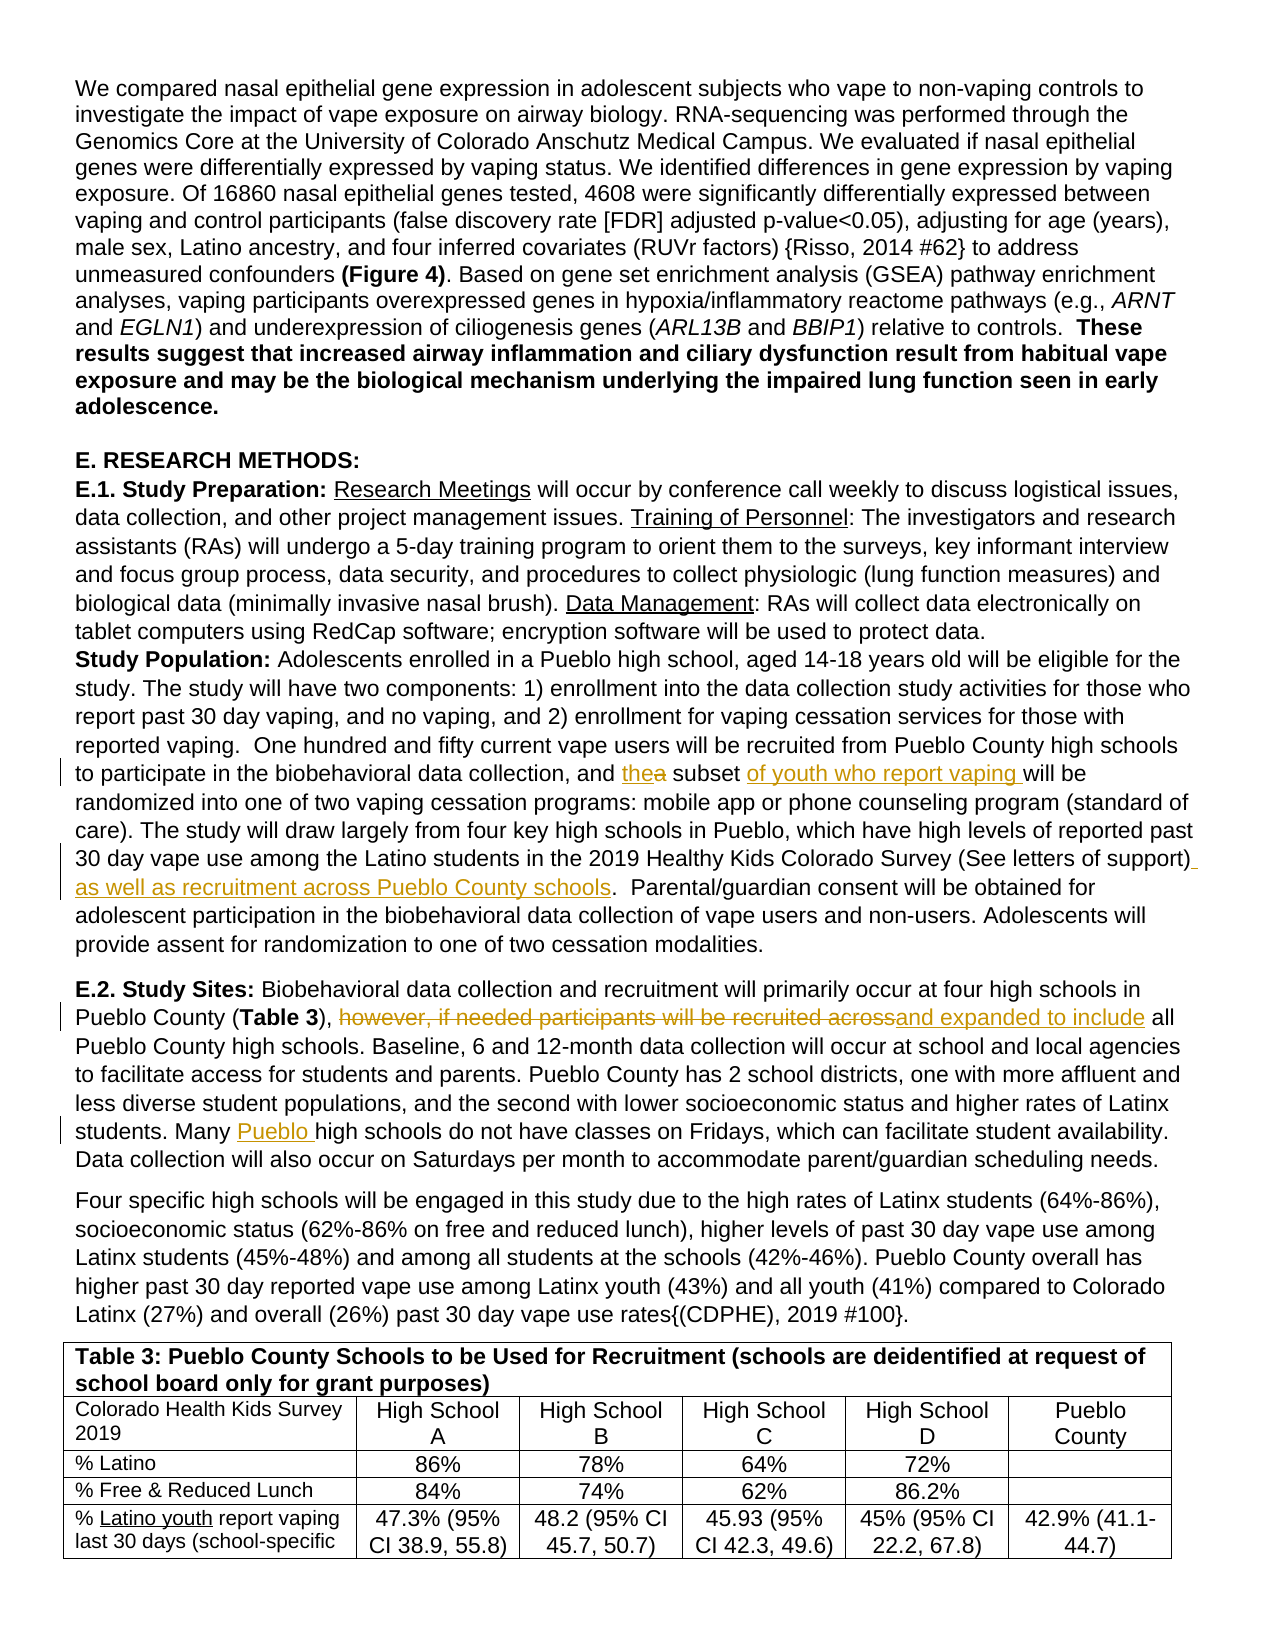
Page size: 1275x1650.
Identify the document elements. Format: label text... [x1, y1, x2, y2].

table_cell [683, 1505, 845, 1558]
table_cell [846, 1505, 1008, 1558]
table_cell 86.2% [846, 1478, 1008, 1504]
table_cell High School C [683, 1397, 845, 1449]
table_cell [357, 1505, 519, 1558]
table_cell % Free & Reduced Lunch [64, 1478, 356, 1504]
table_header Table 3: Pueblo County Schools to be Used for Recruitment (schools are deidentified at request of school board only for grant purposes) [64, 1343, 1171, 1396]
text Study Population: Adolescents enrolled in a Pueblo high school, aged 14-18 years old will be eligible for the study. The study will have two components: 1) enrollment into the data collection study activities for those who report past 30 day vaping, and no vaping, and 2) enrollment for vaping cessation services for those with reported vaping. One hundred and fifty current vape users will be recruited from Pueblo County high schools to participate in the biobehavioral data collection, and subset will be randomized into one of two vaping cessation programs: mobile app or phone counseling program (standard of care). The study will draw largely from four key high schools in Pueblo, which have high levels of reported past 30 day vape use among the Latino students in the 2019 Healthy Kids Colorado Survey (See letters of support). Parental/guardian consent will be obtained for adolescent participation in the biobehavioral data collection of vape users and non-users. Adolescents will provide assent for randomization to one of two cessation modalities. [75, 646, 1200, 957]
table_cell 74% [520, 1478, 682, 1504]
table_cell 78% [520, 1451, 682, 1477]
table_cell 62% [683, 1478, 845, 1504]
table_cell 42.9% (41.1-44.7) [1009, 1505, 1171, 1558]
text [75, 75, 1200, 419]
text Four specific high schools will be engaged in this study due to the high rates of Latinx students (64%-86%), socioeconomic status (62%-86% on free and reduced lunch), higher levels of past 30 day vape use among Latinx students (45%-48%) and among all students at the schools (42%-46%). Pueblo County overall has higher past 30 day reported vape use among Latinx youth (43%) and all youth (41%) compared to Colorado Latinx (27%) and overall (26%) past 30 day vape use rates{(CDPHE), 2019 #100}. [75, 1187, 1200, 1327]
table_cell [1009, 1451, 1171, 1477]
table_cell 72% [846, 1451, 1008, 1477]
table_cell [520, 1505, 682, 1558]
table_cell 86% [357, 1451, 519, 1477]
table_cell High School B [520, 1397, 682, 1449]
table_cell 64% [683, 1451, 845, 1477]
table_cell High School A [357, 1397, 519, 1449]
text E.1. Study Preparation: Research Meetings will occur by conference call weekly to discuss logistical issues, data collection, and other project management issues. Training of Personnel: The investigators and research assistants (RAs) will undergo a 5-day training program to orient them to the surveys, key informant interview and focus group process, data security, and procedures to collect physiologic (lung function measures) and biological data (minimally invasive nasal brush). Data Management: RAs will collect data electronically on tablet computers using RedCap software; encryption software will be used to protect data. [75, 476, 1200, 644]
table_cell 84% [357, 1478, 519, 1504]
table_cell % Latino [64, 1451, 356, 1477]
table_cell Pueblo County [1009, 1397, 1171, 1449]
table_cell Colorado Health Kids Survey 2019 [64, 1397, 356, 1449]
text E.2. Study Sites: Biobehavioral data collection and recruitment will primarily occur at four high schools in Pueblo County (Table 3), all Pueblo County high schools. Baseline, 6 and 12-month data collection will occur at school and local agencies to facilitate access for students and parents. Pueblo County has 2 school districts, one with more affluent and less diverse student populations, and the second with lower socioeconomic status and higher rates of Latinx students. Many high schools do not have classes on Fridays, which can facilitate student availability. Data collection will also occur on Saturdays per month to accommodate parent/guardian scheduling needs. [75, 976, 1200, 1173]
text E. RESEARCH METHODS: [75, 447, 1200, 474]
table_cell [64, 1505, 356, 1558]
table_cell High School D [846, 1397, 1008, 1449]
table_cell [1009, 1478, 1171, 1504]
